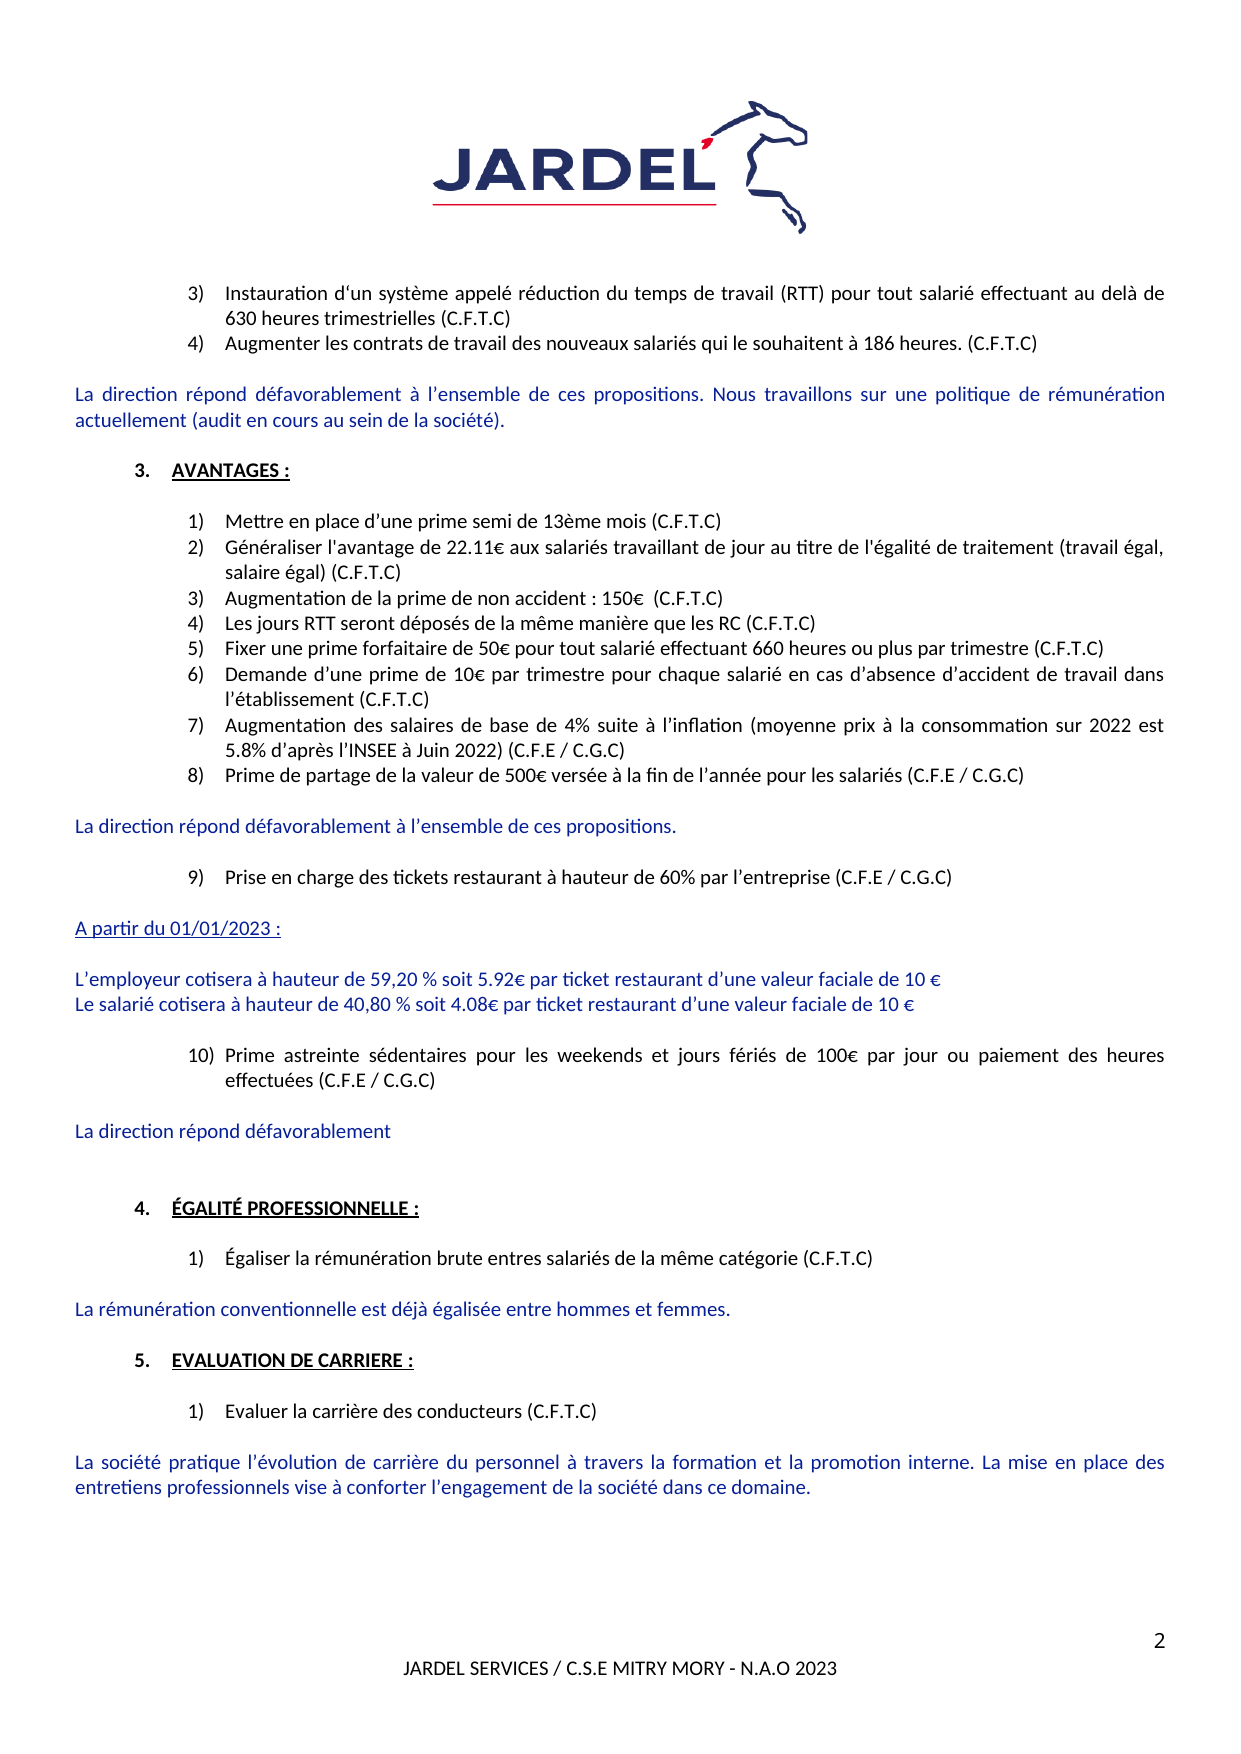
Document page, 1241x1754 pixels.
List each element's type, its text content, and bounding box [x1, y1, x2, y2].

text La direction répond défavorablement à l’ensemble de ces propositions. Nous travaillons sur une politique de rémunération actuellement (audit en cours au sein de la société). [75, 381, 1165, 432]
list Augmenter les contrats de travail des nouveaux salariés qui le souhaitent à 186 heures. (C.F.T.C) [187, 331, 1165, 356]
list EVALUATION DE CARRIERE : [134, 1347, 1165, 1373]
list Evaluer la carrière des conducteurs (C.F.T.C) [187, 1398, 1165, 1423]
list Généraliser l'avantage de 22.11€ aux salariés travaillant de jour au titre de l'égalité de traitement (travail égal, salaire égal) (C.F.T.C) [187, 534, 1165, 585]
list Fixer une prime forfaitaire de 50€ pour tout salarié effectuant 660 heures ou plus par trimestre (C.F.T.C) [187, 636, 1165, 661]
list Augmentation de la prime de non accident : 150€ (C.F.T.C) [187, 585, 1165, 610]
list Les jours RTT seront déposés de la même manière que les RC (C.F.T.C) [187, 610, 1165, 636]
list ÉGALITÉ PROFESSIONNELLE : [134, 1195, 1165, 1220]
text La rémunération conventionnelle est déjà égalisée entre hommes et femmes. [75, 1296, 1165, 1322]
list Prime astreinte sédentaires pour les weekends et jours fériés de 100€ par jour ou paiement des heures effectuées (C.F.E / C.G.C) [187, 1042, 1165, 1093]
list Instauration d‘un système appelé réduction du temps de travail (RTT) pour tout salarié effectuant au delà de 630 heures trimestrielles (C.F.T.C) [187, 280, 1165, 331]
text La direction répond défavorablement [75, 1118, 1165, 1144]
list Augmentation des salaires de base de 4% suite à l’inflation (moyenne prix à la consommation sur 2022 est 5.8% d’après l’INSEE à Juin 2022) (C.F.E / C.G.C) [187, 712, 1165, 763]
list AVANTAGES : [134, 458, 1165, 483]
text A partir du 01/01/2023 : [75, 915, 1165, 941]
picture [432, 101, 808, 234]
text La société pratique l’évolution de carrière du personnel à travers la formation et la promotion interne. La mise en place des entretiens professionnels vise à conforter l’engagement de la société dans ce domaine. [75, 1449, 1165, 1500]
list Mettre en place d’une prime semi de 13ème mois (C.F.T.C) [187, 508, 1165, 534]
list Demande d’une prime de 10€ par trimestre pour chaque salarié en cas d’absence d’accident de travail dans l’établissement (C.F.T.C) [187, 661, 1165, 712]
list Prime de partage de la valeur de 500€ versée à la fin de l’année pour les salariés (C.F.E / C.G.C) [187, 763, 1165, 788]
text Le salarié cotisera à hauteur de 40,80 % soit 4.08€ par ticket restaurant d’une valeur faciale de 10 € [75, 991, 1165, 1017]
text La direction répond défavorablement à l’ensemble de ces propositions. [75, 813, 1165, 839]
list Égaliser la rémunération brute entres salariés de la même catégorie (C.F.T.C) [187, 1246, 1165, 1271]
text L’employeur cotisera à hauteur de 59,20 % soit 5.92€ par ticket restaurant d’une valeur faciale de 10 € [75, 966, 1165, 991]
list Prise en charge des tickets restaurant à hauteur de 60% par l’entreprise (C.F.E / C.G.C) [187, 864, 1165, 890]
